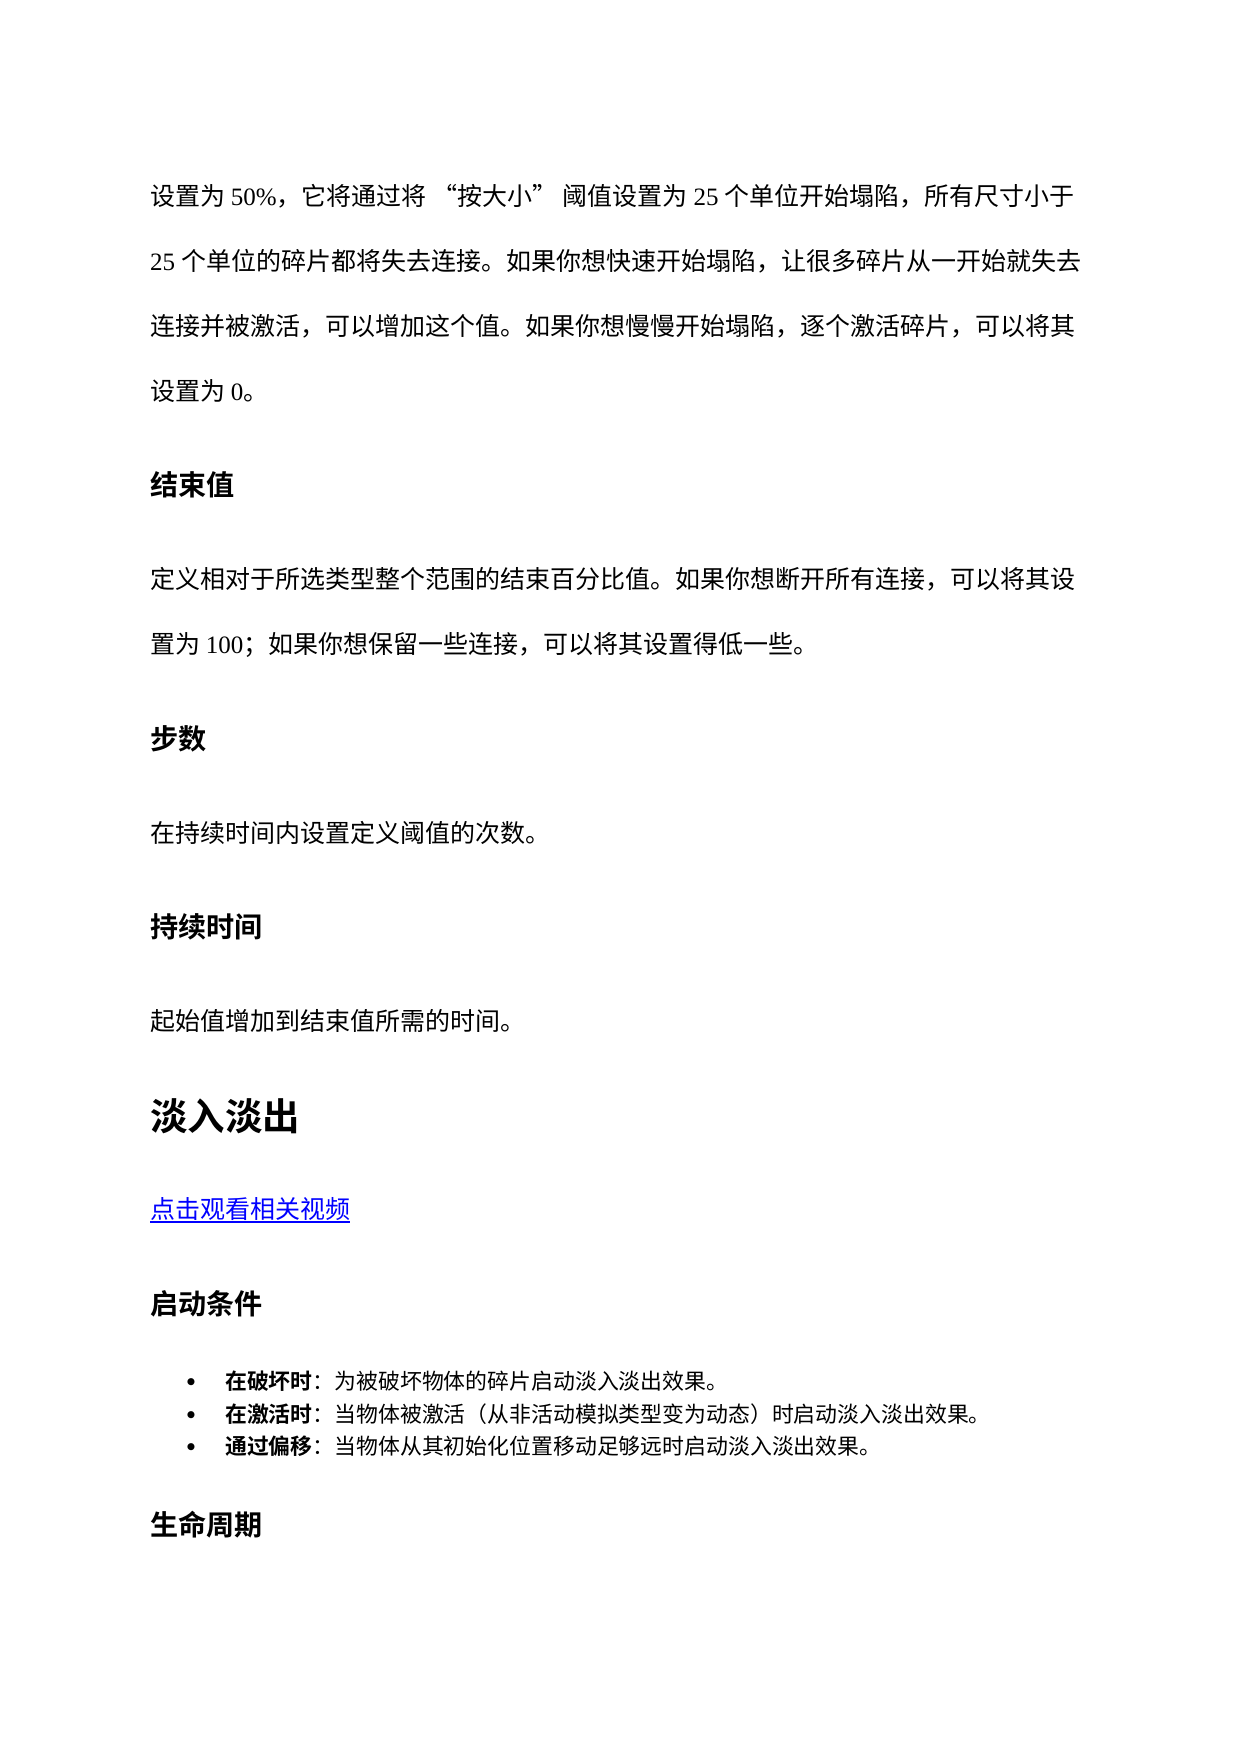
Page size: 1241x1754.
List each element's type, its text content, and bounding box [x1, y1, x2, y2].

text 起始值增加到结束值所需的时间。 [150, 987, 1090, 1052]
subtitle 淡入淡出 [150, 1081, 1090, 1146]
subtitle 生命周期 [150, 1490, 1090, 1555]
text 点击观看相关视频 [150, 1175, 1090, 1240]
subtitle 结束值 [150, 451, 1090, 516]
text 定义相对于所选类型整个范围的结束百分比值。如果你想断开所有连接，可以将其设置为 100；如果你想保留一些连接，可以将其设置得低一些。 [150, 545, 1090, 675]
subtitle 步数 [150, 704, 1090, 769]
list 通过偏移：当物体从其初始化位置移动足够远时启动淡入淡出效果。 [187, 1429, 1090, 1461]
list 在激活时：当物体被激活（从非活动模拟类型变为动态）时启动淡入淡出效果。 [187, 1396, 1090, 1429]
text 在持续时间内设置定义阈值的次数。 [150, 799, 1090, 864]
subtitle 启动条件 [150, 1269, 1090, 1334]
subtitle 持续时间 [150, 893, 1090, 958]
list 在破坏时：为被破坏物体的碎片启动淡入淡出效果。 [187, 1364, 1090, 1396]
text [150, 162, 1090, 422]
